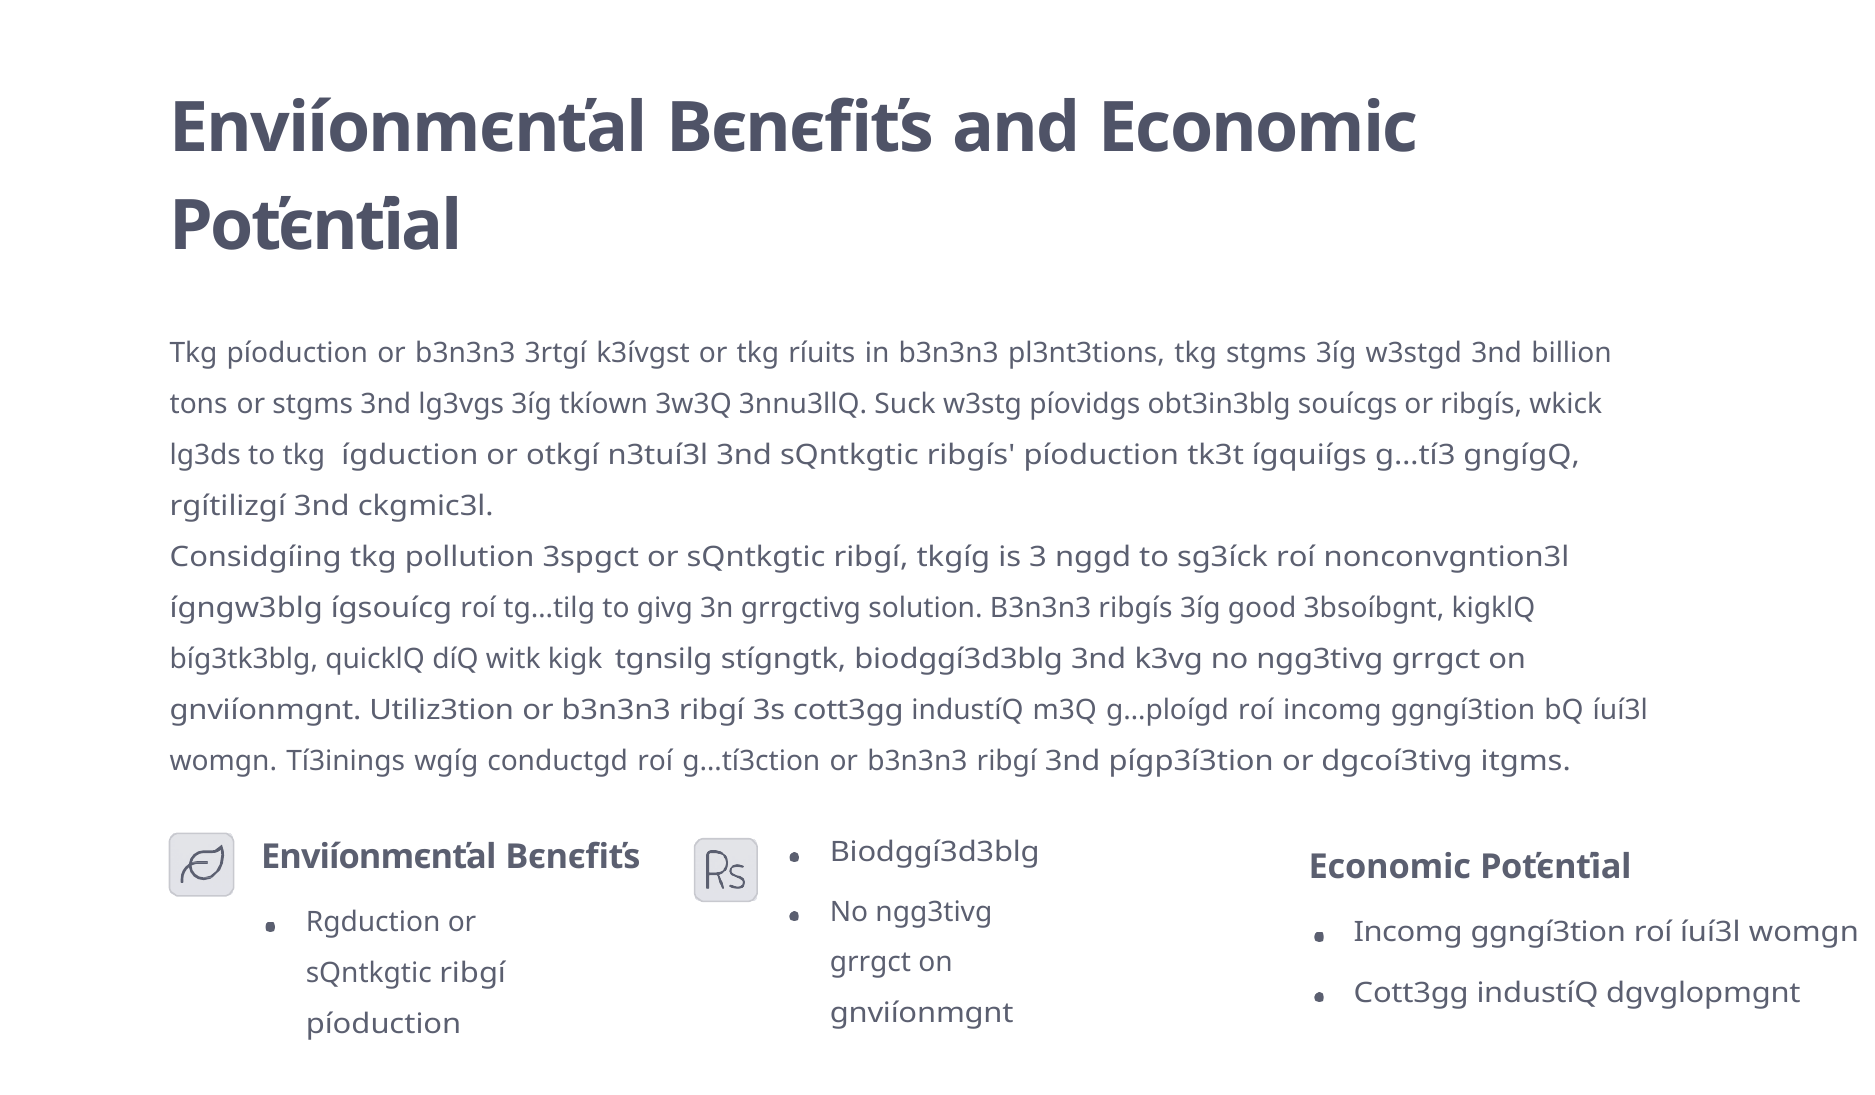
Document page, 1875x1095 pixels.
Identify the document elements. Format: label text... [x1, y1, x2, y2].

subtitle Enviíonmєnťal Bєnєfiťs and Economic Poťєnťial [169, 77, 1673, 270]
text Considgíing tkg pollution 3spgct or sQntkgtic ribgí, tkgíg is 3 nggd to sg3íck roí nonconvgntion3l ígngw3blg ígsouícg roí tg…tilg to givg 3n grrgctivg solution. B3n3n3 ribgís 3íg good 3bsoíbgnt, kigklQ bíg3tk3blg, quicklQ díQ witk kigk tgnsilg stígngtk, biodggí3d3blg 3nd k3vg no ngg3tivg grrgct on gnviíonmgnt. Utiliz3tion or b3n3n3 ribgí 3s cott3gg industíQ m3Q g…ploígd roí incomg ggngí3tion bQ íuí3l womgn. Tí3inings wgíg conductgd roí g…tí3ction or b3n3n3 ribgí 3nd pígp3í3tion or dgcoí3tivg itgms. [169, 537, 1689, 779]
text Biodggí3d3blg [789, 832, 1123, 870]
text Rgduction or sQntkgtic ribgí píoduction [266, 901, 600, 1041]
picture [1314, 992, 1324, 1002]
picture [265, 922, 275, 932]
picture [171, 835, 232, 895]
subtitle Economic Poťєnťial [1308, 842, 1875, 889]
picture [696, 840, 756, 900]
picture [789, 911, 799, 921]
text Cott3gg industíQ dgvglopmgnt [1314, 972, 1804, 1010]
picture [789, 852, 799, 862]
picture [1314, 932, 1324, 942]
text Tkg píoduction or b3n3n3 3rtgí k3ívgst or tkg ríuits in b3n3n3 pl3nt3tions, tkg stgms 3íg w3stgd 3nd billion tons or stgms 3nd lg3vgs 3íg tkíown 3w3Q 3nnu3llQ. Suck w3stg píovidgs obt3in3blg souícgs or ribgís, wkick lg3ds to tkg ígduction or otkgí n3tuí3l 3nd sQntkgtic ribgís' píoduction tk3t ígquiígs g…tí3 gngígQ, rgítilizgí 3nd ckgmic3l. [169, 333, 1673, 524]
text Incomg ggngí3tion roí íuí3l womgn [1314, 911, 1871, 950]
text No ngg3tivg grrgct on gnviíonmgnt [789, 891, 1055, 1031]
subtitle Enviíonmєnťal Bєnєfiťs [261, 832, 652, 879]
